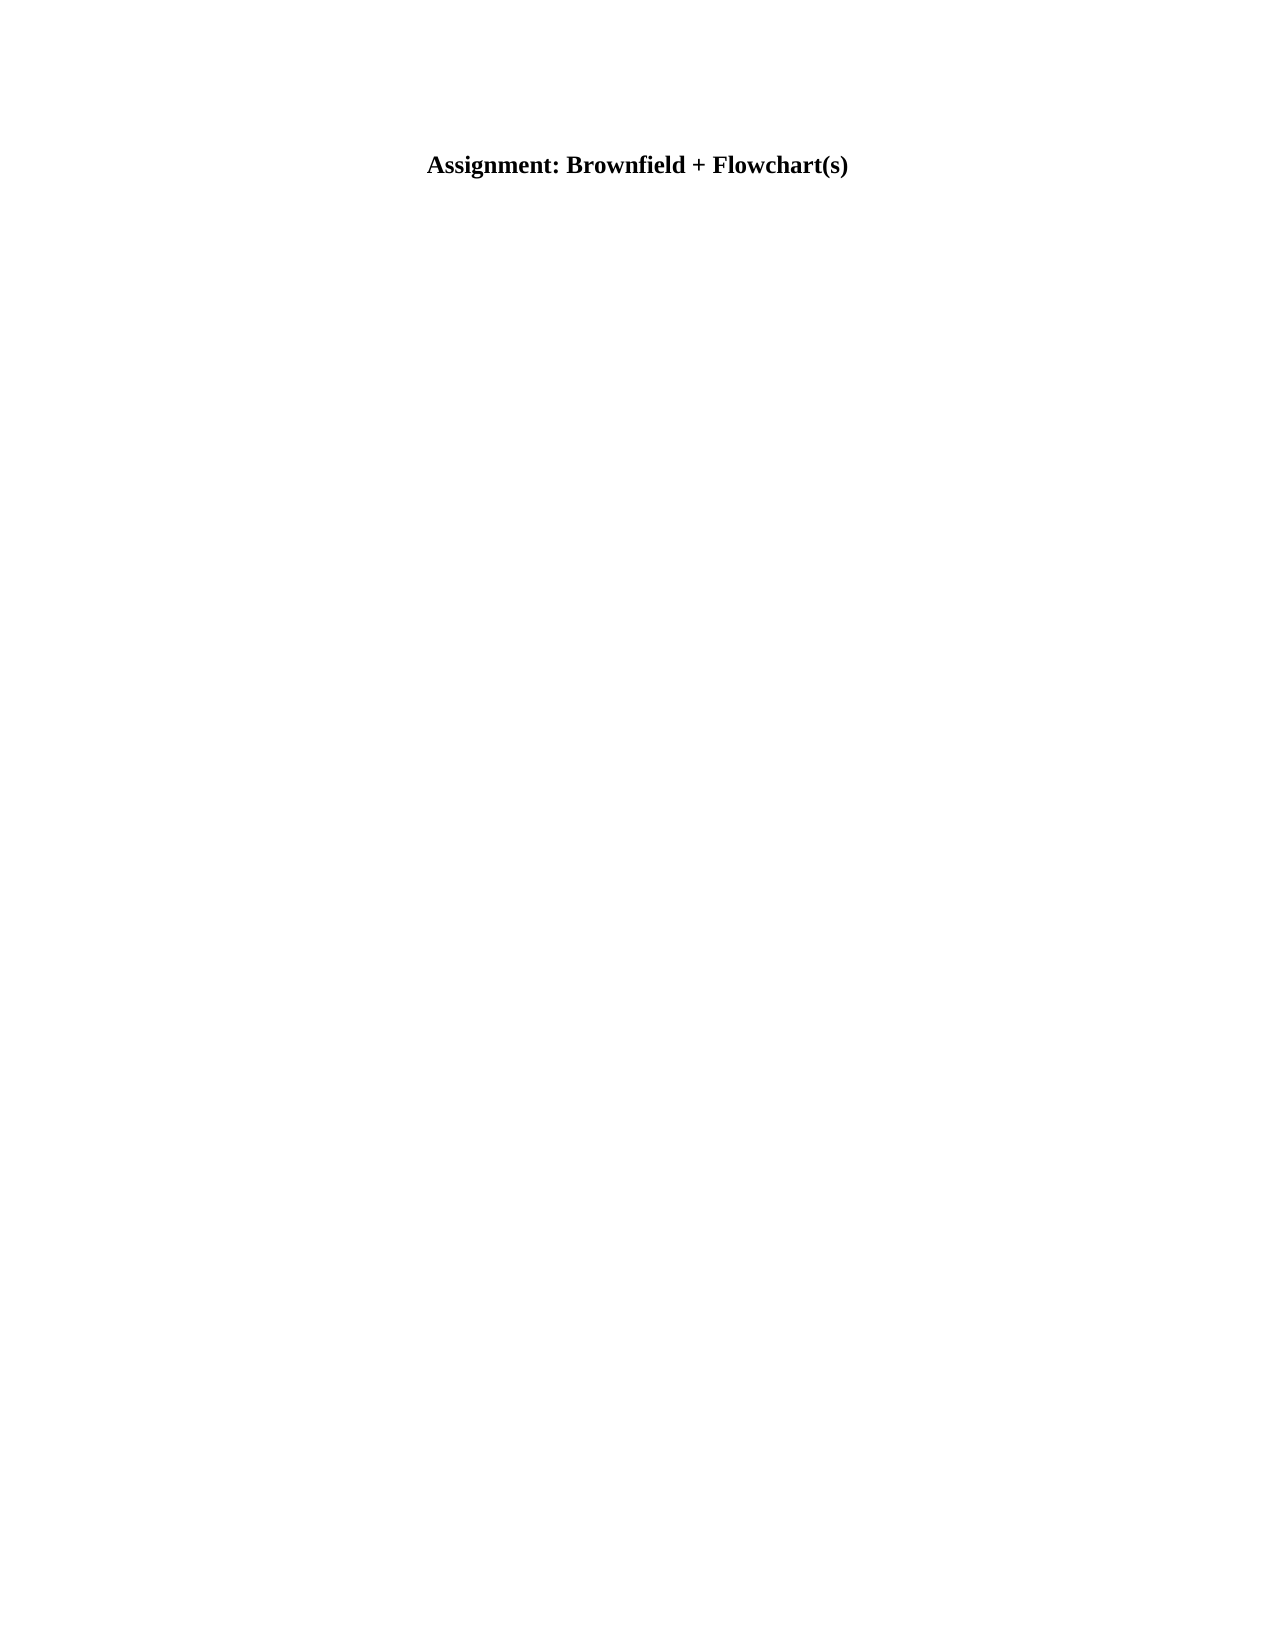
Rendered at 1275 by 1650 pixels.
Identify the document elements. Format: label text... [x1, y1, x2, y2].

text Assignment: Brownfield + Flowchart(s) [150, 150, 1125, 179]
